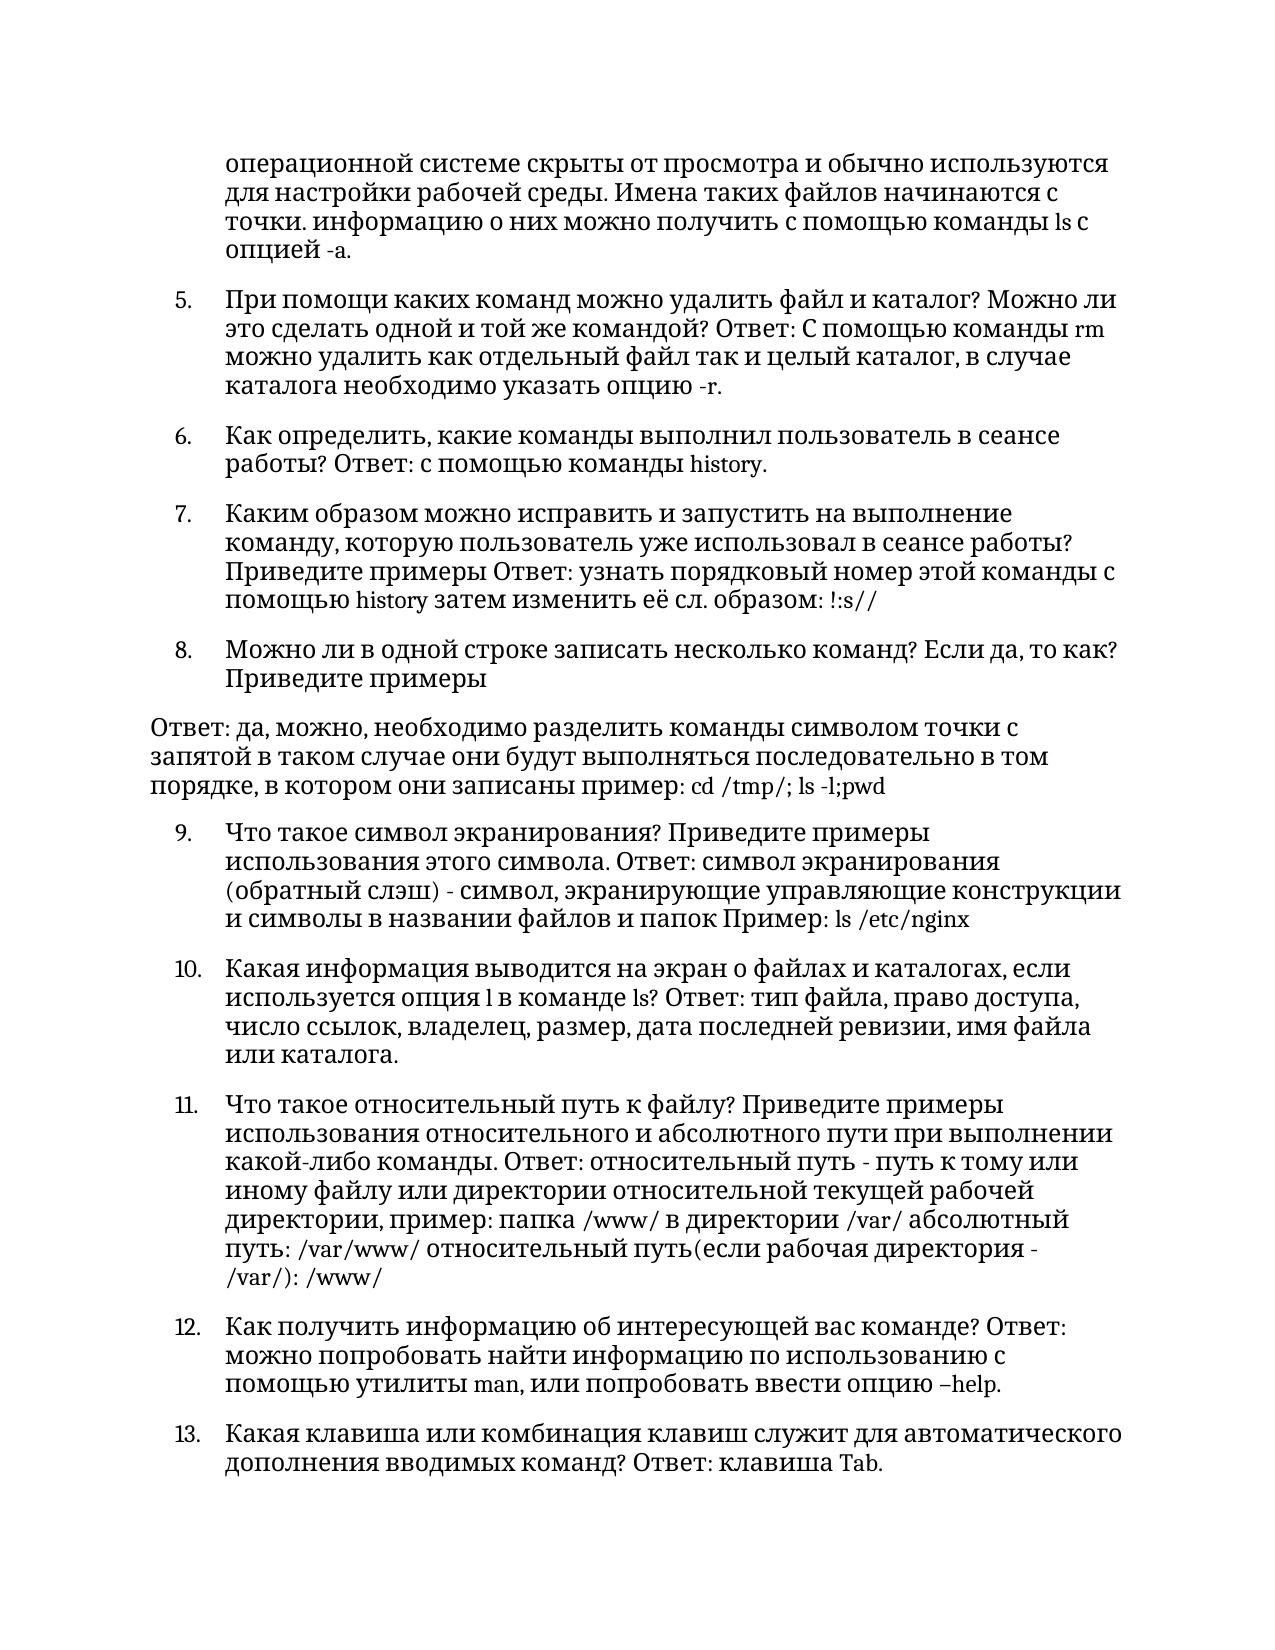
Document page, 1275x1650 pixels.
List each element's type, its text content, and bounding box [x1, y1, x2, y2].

list Что такое относительный путь к файлу? Приведите примеры использования относительного и абсолютного пути при выполнении какой-либо команды. Ответ: относительный путь - путь к тому или иному файлу или директории относительной текущей рабочей директории, пример: папка /www/ в директории /var/ абсолютный путь: /var/www/ относительный путь(если рабочая директория - /var/): /www/ [175, 1091, 1125, 1292]
list Каким образом можно исправить и запустить на выполнение команду, которую пользователь уже использовал в сеансе работы? Приведите примеры Ответ: узнать порядковый номер этой команды с помощью history затем изменить её сл. образом: !:s// [175, 500, 1125, 615]
list Какая информация выводится на экран о файлах и каталогах, если используется опция l в команде ls? Ответ: тип файла, право доступа, число ссылок, владелец, размер, дата последней ревизии, имя файла или каталога. [175, 955, 1125, 1070]
list Какая клавиша или комбинация клавиш служит для автоматического дополнения вводимых команд? Ответ: клавиша Tab. [175, 1420, 1125, 1477]
list Что такое символ экранирования? Приведите примеры использования этого символа. Ответ: символ экранирования (обратный слэш) - символ, экранирующие управляющие конструкции и символы в названии файлов и папок Пример: ls /etc/nginx [175, 819, 1125, 934]
text Ответ: да, можно, необходимо разделить команды символом точки с запятой в таком случае они будут выполняться последовательно в том порядке, в котором они записаны пример: cd /tmp/; ls -l;pwd [150, 714, 1125, 800]
list Можно ли в одной строке записать несколько команд? Если да, то как? Приведите примеры [175, 636, 1125, 693]
list При помощи каких команд можно удалить файл и каталог? Можно ли это сделать одной и той же командой? Ответ: С помощью команды rm можно удалить как отдельный файл так и целый каталог, в случае каталога необходимо указать опцию -r. [175, 286, 1125, 401]
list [175, 150, 1125, 265]
list Как определить, какие команды выполнил пользователь в сеансе работы? Ответ: с помощью команды history. [175, 422, 1125, 479]
list Как получить информацию об интересующей вас команде? Ответ: можно попробовать найти информацию по использованию с помощью утилиты man, или попробовать ввести опцию –help. [175, 1313, 1125, 1399]
